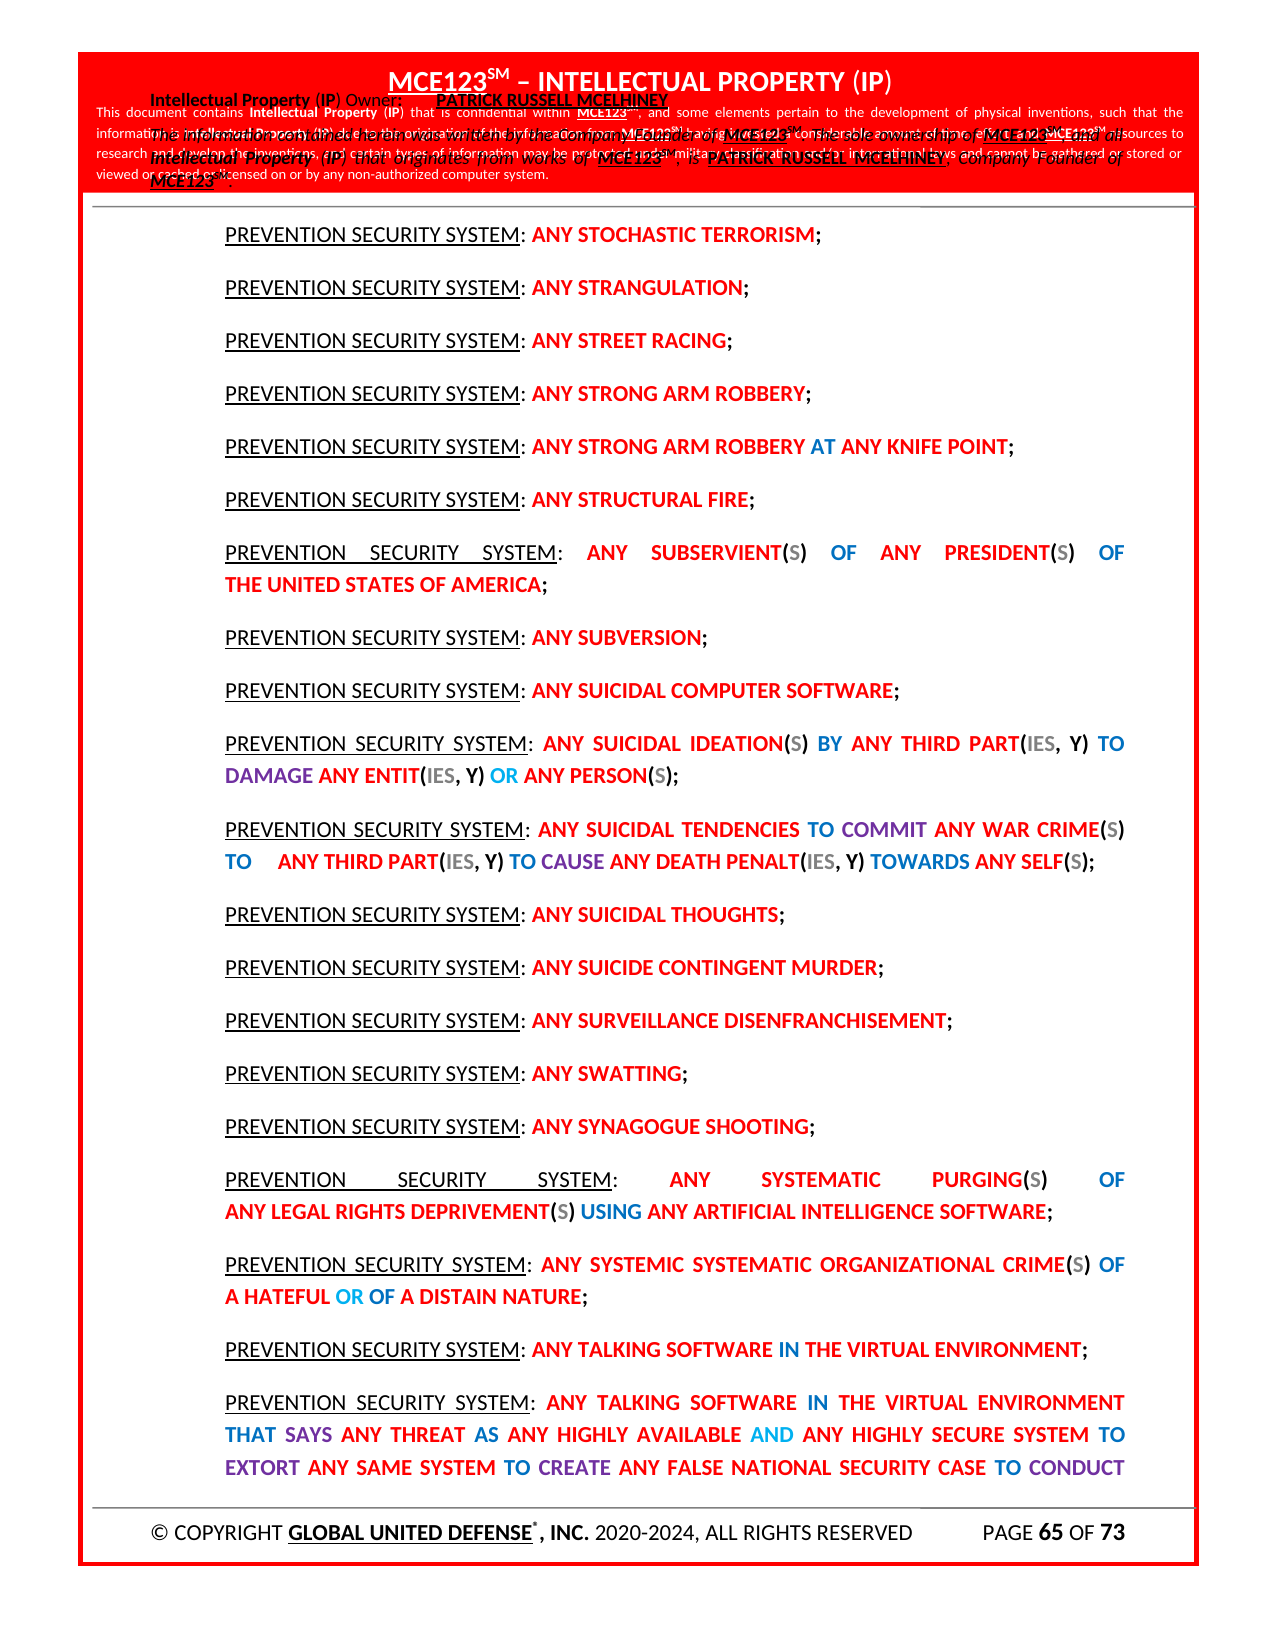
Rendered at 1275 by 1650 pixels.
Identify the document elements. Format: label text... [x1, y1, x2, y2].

text PREVENTION SECURITY SYSTEM: ANY SUICIDAL TENDENCIES TO COMMIT ANY WAR CRIME(S) TO ANY THIRD PART(IES, Y) TO CAUSE ANY DEATH PENALT(IES, Y) TOWARDS ANY SELF(S); [225, 815, 1125, 875]
text PREVENTION SECURITY SYSTEM: ANY STOCHASTIC TERRORISM; [225, 220, 1125, 248]
text PREVENTION SECURITY SYSTEM: ANY SUICIDE CONTINGENT MURDER; [225, 953, 1125, 981]
text PREVENTION SECURITY SYSTEM: ANY SYNAGOGUE SHOOTING; [225, 1112, 1125, 1140]
text PREVENTION SECURITY SYSTEM: ANY STRONG ARM ROBBERY; [225, 379, 1125, 407]
text PREVENTION SECURITY SYSTEM: ANY SUBSERVIENT(S) OF ANY PRESIDENT(S) OF THE UNITED STATES OF AMERICA; [225, 538, 1125, 598]
text PREVENTION SECURITY SYSTEM: ANY SYSTEMATIC PURGING(S) OF ANY LEGAL RIGHTS DEPRIVEMENT(S) USING ANY ARTIFICIAL INTELLIGENCE SOFTWARE; [225, 1165, 1125, 1225]
text PREVENTION SECURITY SYSTEM: ANY TALKING SOFTWARE IN THE VIRTUAL ENVIRONMENT; [225, 1335, 1125, 1363]
text PREVENTION SECURITY SYSTEM: ANY STRANGULATION; [225, 273, 1125, 301]
text PREVENTION SECURITY SYSTEM: ANY SWATTING; [225, 1059, 1125, 1087]
text PREVENTION SECURITY SYSTEM: ANY SURVEILLANCE DISENFRANCHISEMENT; [225, 1006, 1125, 1034]
text PREVENTION SECURITY SYSTEM: ANY STREET RACING; [225, 326, 1125, 354]
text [225, 1388, 1125, 1481]
text PREVENTION SECURITY SYSTEM: ANY SYSTEMIC SYSTEMATIC ORGANIZATIONAL CRIME(S) OF A HATEFUL OR OF A DISTAIN NATURE; [225, 1250, 1125, 1310]
text PREVENTION SECURITY SYSTEM: ANY SUICIDAL IDEATION(S) BY ANY THIRD PART(IES, Y) TO DAMAGE ANY ENTIT(IES, Y) OR ANY PERSON(S); [225, 729, 1125, 790]
text PREVENTION SECURITY SYSTEM: ANY SUICIDAL COMPUTER SOFTWARE; [225, 676, 1125, 704]
text PREVENTION SECURITY SYSTEM: ANY STRONG ARM ROBBERY AT ANY KNIFE POINT; [225, 432, 1125, 460]
text PREVENTION SECURITY SYSTEM: ANY SUICIDAL THOUGHTS; [225, 900, 1125, 928]
text PREVENTION SECURITY SYSTEM: ANY SUBVERSION; [225, 623, 1125, 651]
text PREVENTION SECURITY SYSTEM: ANY STRUCTURAL FIRE; [225, 485, 1125, 513]
